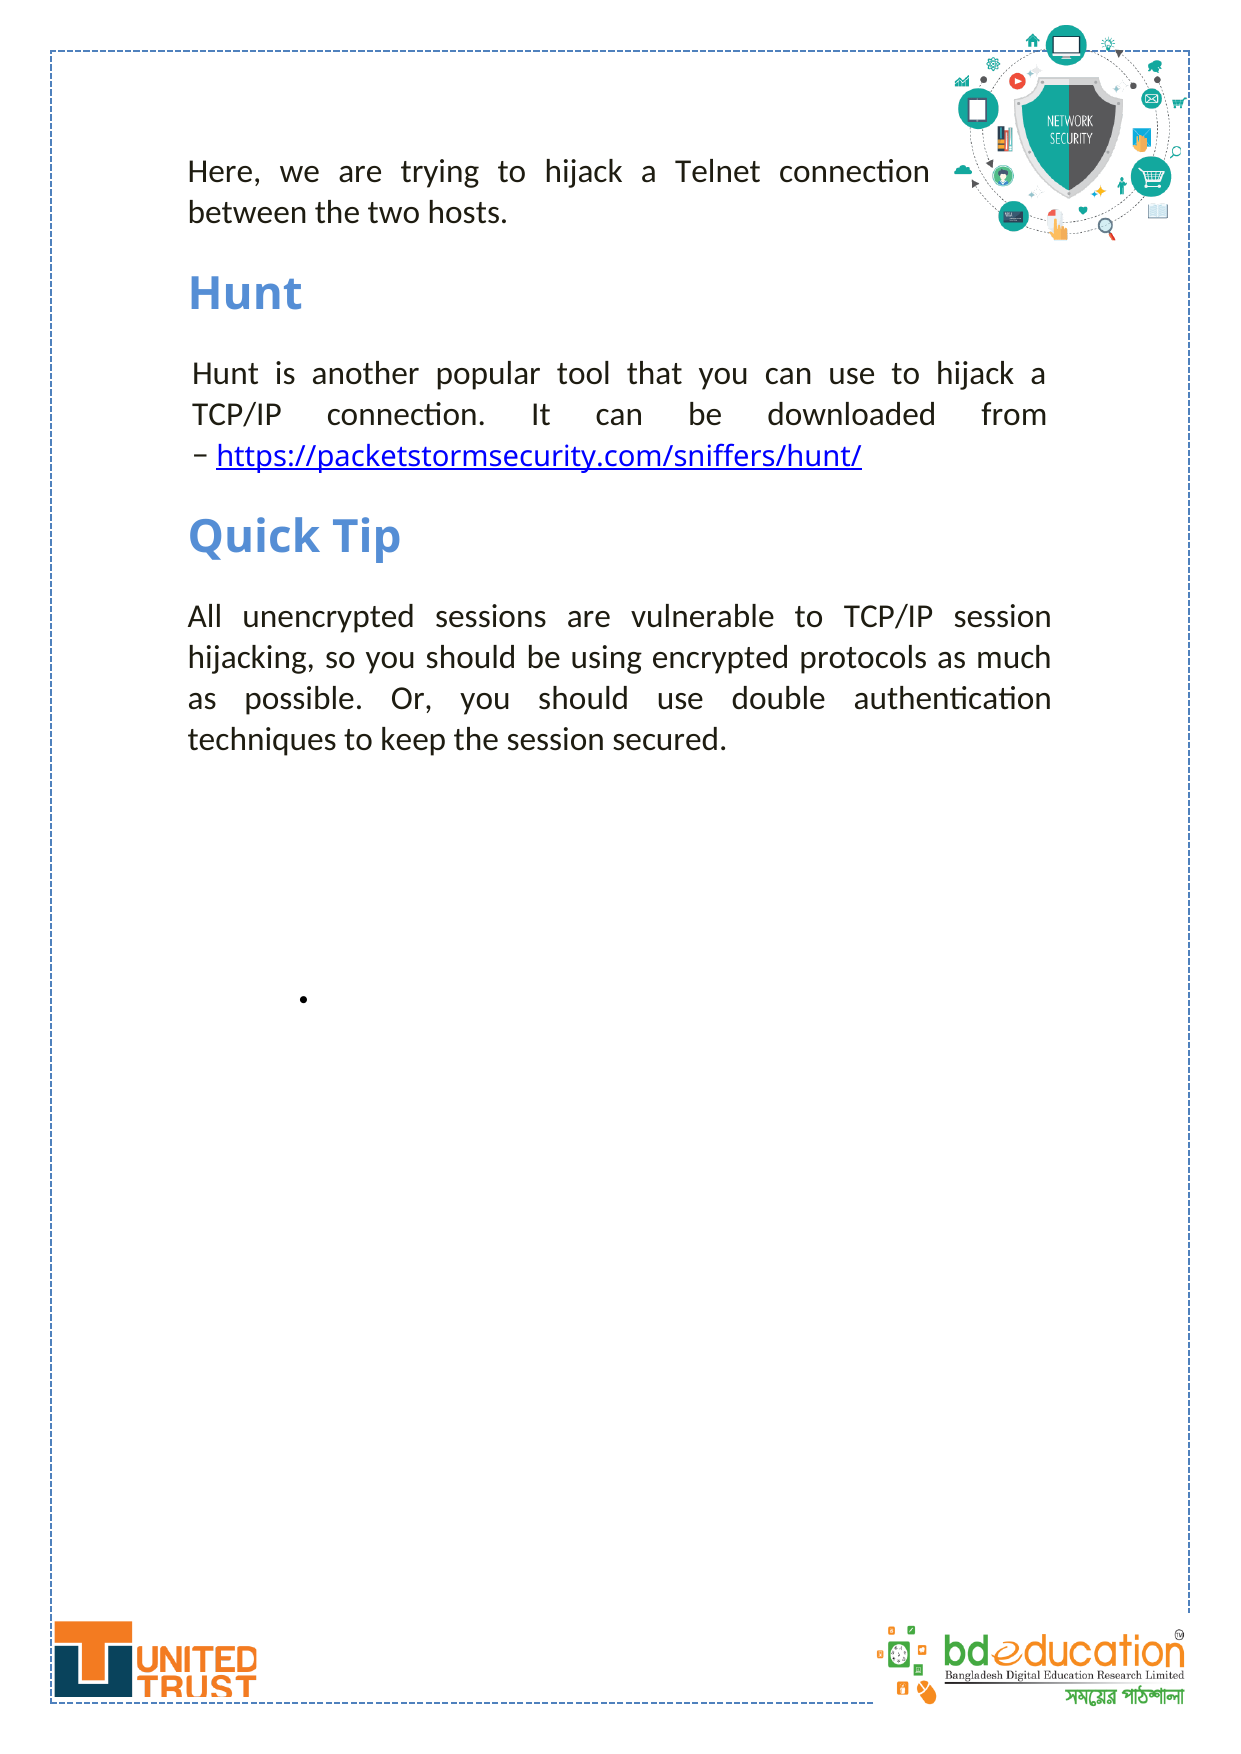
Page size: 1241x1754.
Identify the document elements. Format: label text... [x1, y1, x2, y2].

text Hunt is another popular tool that you can use to hijack a TCP/IP connection. It can be downloaded from − https://packetstormsecurity.com/sniffers/hunt/ [192, 352, 1048, 474]
picture [950, 25, 1191, 241]
picture [53, 1621, 256, 1697]
subtitle Quick Tip [187, 504, 1053, 566]
subtitle All unencrypted sessions are vulnerable to TCP/IP session hijacking, so you should be using encrypted protocols as much as possible. Or, you should use double authentication techniques to keep the session secured. [187, 595, 1053, 758]
picture [873, 1613, 1193, 1707]
subtitle Here, we are trying to hijack a Telnet connection between the two hosts. [187, 150, 1002, 231]
subtitle Hunt [187, 261, 1053, 323]
